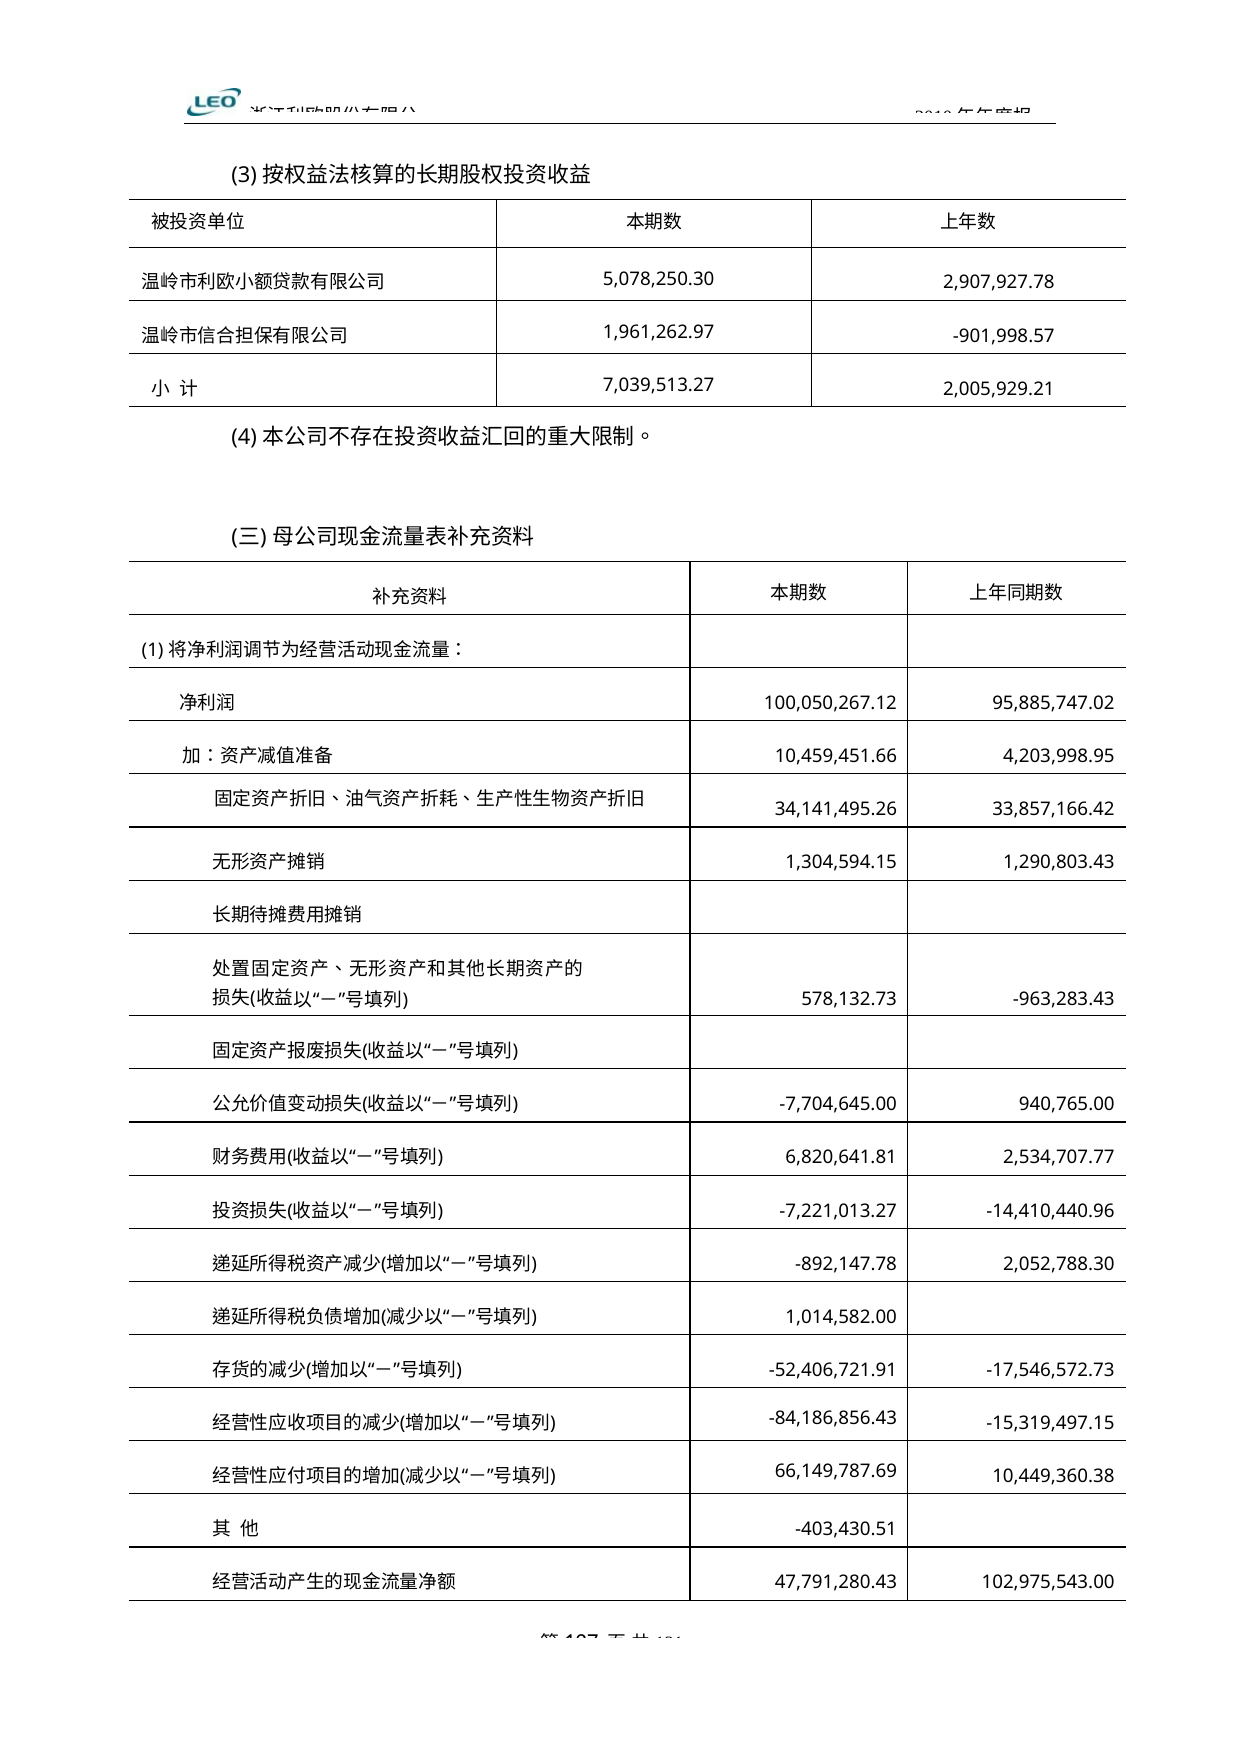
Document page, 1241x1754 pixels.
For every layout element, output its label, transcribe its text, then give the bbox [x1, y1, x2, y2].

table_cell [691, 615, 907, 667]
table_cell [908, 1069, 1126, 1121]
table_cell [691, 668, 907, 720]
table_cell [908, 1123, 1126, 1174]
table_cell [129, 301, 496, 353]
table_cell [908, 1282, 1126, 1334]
text (三) 母公司现金流量表补充资料 [231, 521, 1065, 551]
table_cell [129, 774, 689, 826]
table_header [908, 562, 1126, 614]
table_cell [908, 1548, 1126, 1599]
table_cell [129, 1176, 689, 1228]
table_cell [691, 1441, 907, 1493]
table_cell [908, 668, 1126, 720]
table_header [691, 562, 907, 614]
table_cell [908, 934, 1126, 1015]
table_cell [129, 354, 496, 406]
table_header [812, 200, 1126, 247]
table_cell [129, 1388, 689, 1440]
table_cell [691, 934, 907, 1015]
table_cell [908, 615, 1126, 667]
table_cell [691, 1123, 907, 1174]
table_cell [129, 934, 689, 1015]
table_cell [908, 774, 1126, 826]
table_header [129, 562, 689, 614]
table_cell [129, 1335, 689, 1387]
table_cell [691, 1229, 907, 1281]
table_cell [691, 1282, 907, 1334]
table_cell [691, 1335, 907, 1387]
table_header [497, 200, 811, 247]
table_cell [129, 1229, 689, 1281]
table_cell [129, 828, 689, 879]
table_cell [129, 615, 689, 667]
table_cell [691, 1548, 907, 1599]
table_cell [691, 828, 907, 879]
text (3) 按权益法核算的长期股权投资收益 [231, 159, 1065, 189]
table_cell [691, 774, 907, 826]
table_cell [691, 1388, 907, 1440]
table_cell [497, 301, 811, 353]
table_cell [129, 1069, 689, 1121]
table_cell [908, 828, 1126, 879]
text (4) 本公司不存在投资收益汇回的重大限制。 [231, 421, 1065, 451]
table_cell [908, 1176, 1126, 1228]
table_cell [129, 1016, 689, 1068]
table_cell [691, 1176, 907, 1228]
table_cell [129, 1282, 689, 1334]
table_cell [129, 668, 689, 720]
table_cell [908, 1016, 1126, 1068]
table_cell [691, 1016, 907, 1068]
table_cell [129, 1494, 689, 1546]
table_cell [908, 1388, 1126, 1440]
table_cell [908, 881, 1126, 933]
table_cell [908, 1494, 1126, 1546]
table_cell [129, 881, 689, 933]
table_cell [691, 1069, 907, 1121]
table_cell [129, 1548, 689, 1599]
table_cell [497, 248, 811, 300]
picture [187, 88, 241, 116]
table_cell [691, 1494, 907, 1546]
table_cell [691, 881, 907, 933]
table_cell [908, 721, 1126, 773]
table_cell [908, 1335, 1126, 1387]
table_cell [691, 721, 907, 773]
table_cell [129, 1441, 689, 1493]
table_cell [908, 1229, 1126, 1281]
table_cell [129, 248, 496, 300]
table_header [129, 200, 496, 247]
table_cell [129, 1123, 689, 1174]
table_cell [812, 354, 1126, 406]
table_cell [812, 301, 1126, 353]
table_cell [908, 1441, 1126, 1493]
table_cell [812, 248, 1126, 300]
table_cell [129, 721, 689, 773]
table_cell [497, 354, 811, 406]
